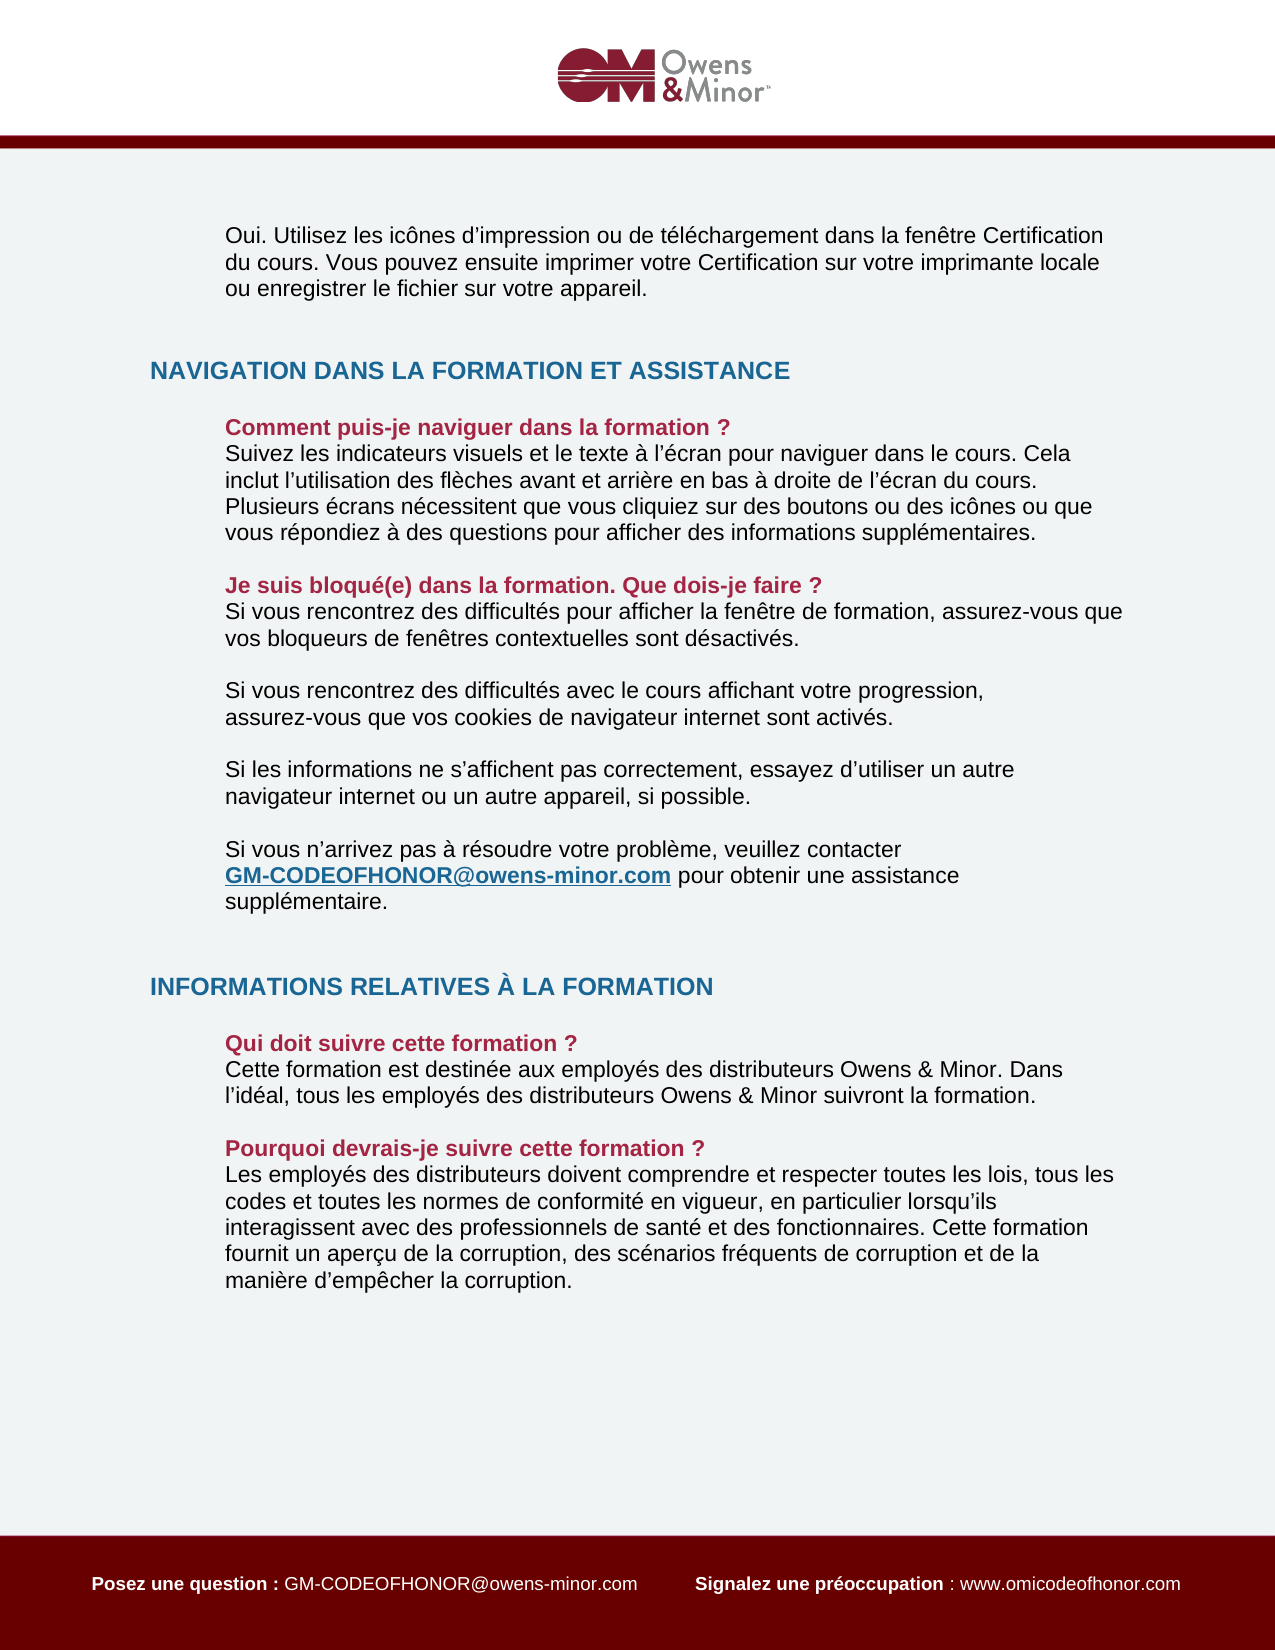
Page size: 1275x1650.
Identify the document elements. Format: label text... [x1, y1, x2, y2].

text Pourquoi devrais-je suivre cette formation ? [225, 1135, 1125, 1161]
text assurez-vous que vos cookies de navigateur internet sont activés. [225, 704, 1125, 730]
text Suivez les indicateurs visuels et le texte à l’écran pour naviguer dans le cours. Cela inclut l’utilisation des flèches avant et arrière en bas à droite de l’écran du cours. Plusieurs écrans nécessitent que vous cliquiez sur des boutons ou des icônes ou que vous répondiez à des questions pour afficher des informations supplémentaires. [225, 440, 1125, 546]
text Les employés des distributeurs doivent comprendre et respecter toutes les lois, tous les codes et toutes les normes de conformité en vigueur, en particulier lorsqu’ils interagissent avec des professionnels de santé et des fonctionnaires. Cette formation fournit un aperçu de la corruption, des scénarios fréquents de corruption et de la manière d’empêcher la corruption. [225, 1161, 1125, 1293]
text Si vous rencontrez des difficultés pour afficher la fenêtre de formation, assurez-vous que vos bloqueurs de fenêtres contextuelles sont désactivés. [225, 598, 1125, 651]
text Si vous n’arrivez pas à résoudre votre problème, veuillez contacter GM-CODEOFHONOR@owens-minor.com pour obtenir une assistance supplémentaire. [225, 836, 1125, 914]
text Oui. Utilisez les icônes d’impression ou de téléchargement dans la fenêtre Certification du cours. Vous pouvez ensuite imprimer votre Certification sur votre imprimante locale ou enregistrer le fichier sur votre appareil. [225, 222, 1125, 301]
text Qui doit suivre cette formation ? [225, 1029, 1125, 1056]
text Si les informations ne s’affichent pas correctement, essayez d’utiliser un autre navigateur internet ou un autre appareil, si possible. [225, 756, 1125, 809]
text Si vous rencontrez des difficultés avec le cours affichant votre progression, [225, 677, 1125, 704]
text NAVIGATION DANS LA FORMATION ET ASSISTANCE [150, 356, 1125, 385]
text Cette formation est destinée aux employés des distributeurs Owens & Minor. Dans l’idéal, tous les employés des distributeurs Owens & Minor suivront la formation. [225, 1056, 1125, 1109]
picture [0, 0, 1275, 1650]
text Comment puis-je naviguer dans la formation ? [225, 414, 1125, 440]
text INFORMATIONS RELATIVES À LA FORMATION [150, 972, 1125, 1001]
text Je suis bloqué(e) dans la formation. Que dois-je faire ? [225, 572, 1125, 598]
